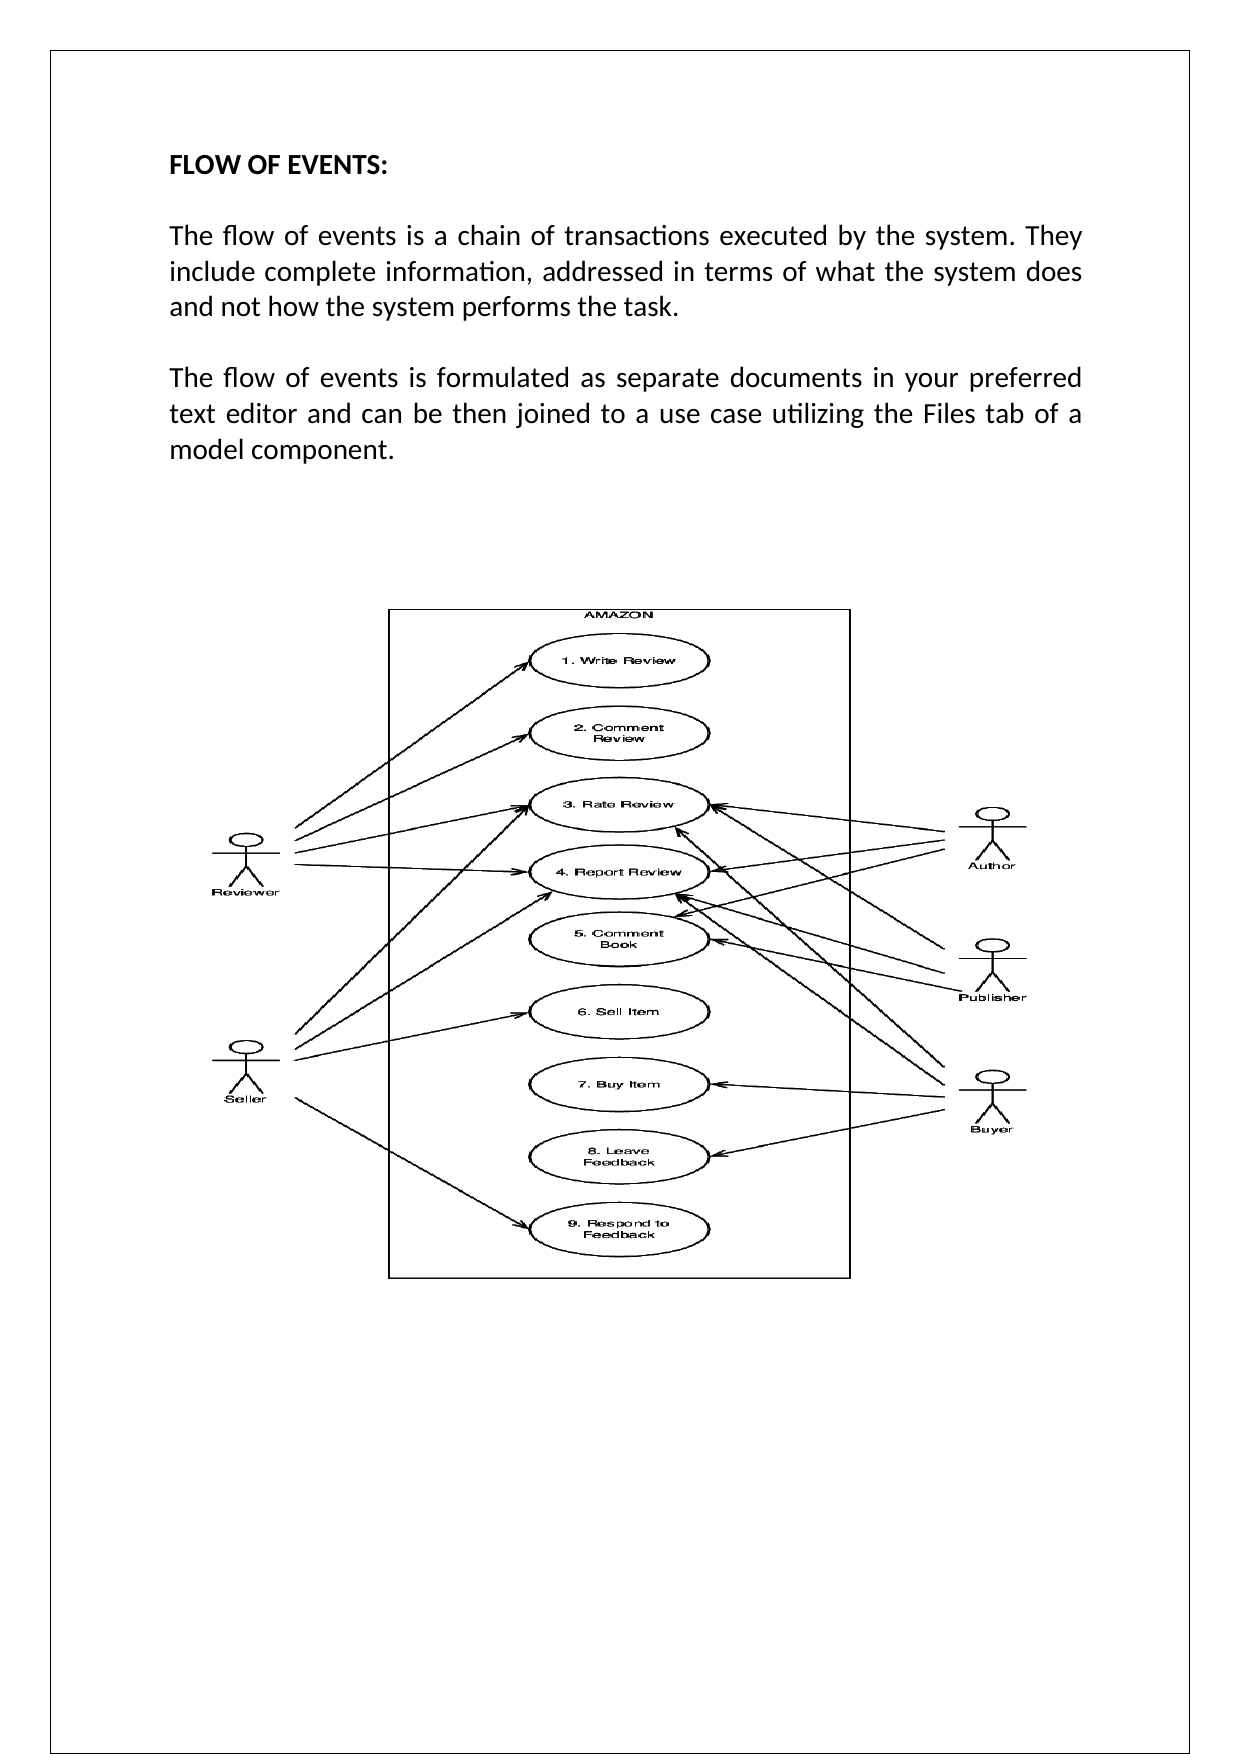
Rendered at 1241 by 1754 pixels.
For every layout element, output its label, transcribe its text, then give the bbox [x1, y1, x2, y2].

text The flow of events is formulated as separate documents in your preferred text editor and can be then joined to a use case utilizing the Files tab of a model component. [169, 359, 1084, 466]
text The flow of events is a chain of transactions executed by the system. They include complete information, addressed in terms of what the system does and not how the system performs the task. [169, 217, 1084, 324]
picture [197, 603, 1042, 1282]
text FLOW OF EVENTS: [169, 146, 1084, 181]
